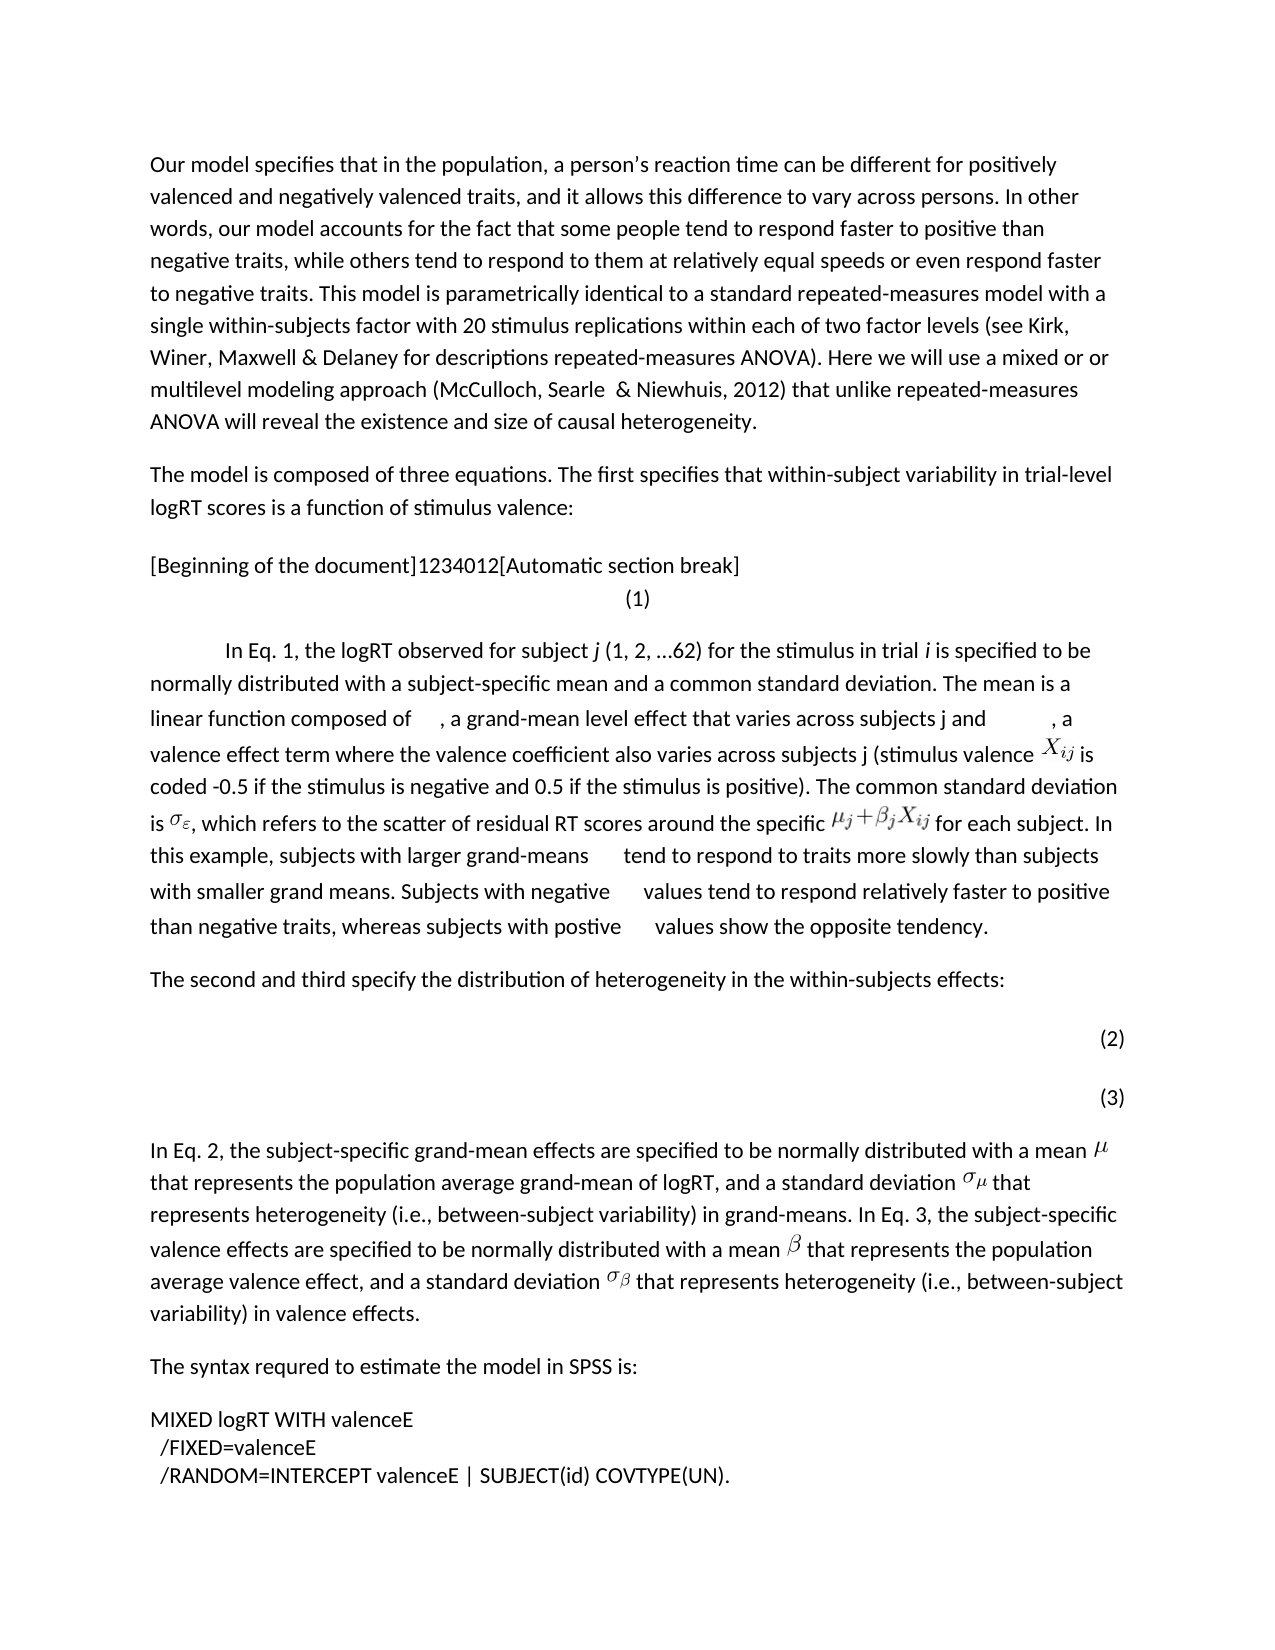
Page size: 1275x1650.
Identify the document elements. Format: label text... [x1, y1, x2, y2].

text (3) [150, 1077, 1125, 1111]
text The syntax requred to estimate the model in SPSS is: [150, 1352, 1125, 1380]
text /RANDOM=INTERCEPT valenceE | SUBJECT(id) COVTYPE(UN). [150, 1461, 1125, 1489]
text In Eq. 1, the logRT observed for subject j (1, 2, …62) for the stimulus in trial i is specified to be normally distributed with a subject-specific mean and a common standard deviation. The mean is a linear function composed of , a grand-mean level effect that varies across subjects j and , a valence effect term where the valence coefficient also varies across subjects j (stimulus valence is coded -0.5 if the stimulus is negative and 0.5 if the stimulus is positive). The common standard deviation is , which refers to the scatter of residual RT scores around the specific for each subject. In this example, subjects with larger grand-means tend to respond to traits more slowly than subjects with smaller grand means. Subjects with negative values tend to respond relatively faster to positive than negative traits, whereas subjects with postive values show the opposite tendency. [150, 637, 1125, 941]
text In Eq. 2, the subject-specific grand-mean effects are specified to be normally distributed with a mean that represents the population average grand-mean of logRT, and a standard deviation that represents heterogeneity (i.e., between-subject variability) in grand-means. In Eq. 3, the subject-specific valence effects are specified to be normally distributed with a mean that represents the population average valence effect, and a standard deviation that represents heterogeneity (i.e., between-subject variability) in valence effects. [150, 1136, 1125, 1327]
text Our model specifies that in the population, a person’s reaction time can be different for positively valenced and negatively valenced traits, and it allows this difference to vary across persons. In other words, our model accounts for the fact that some people tend to respond faster to positive than negative traits, while others tend to respond to them at relatively equal speeds or even respond faster to negative traits. This model is parametrically identical to a standard repeated-measures model with a single within-subjects factor with 20 stimulus replications within each of two factor levels (see Kirk, Winer, Maxwell & Delaney for descriptions repeated-measures ANOVA). Here we will use a mixed or or multilevel modeling approach (McCulloch, Searle & Niewhuis, 2012) that unlike repeated-measures ANOVA will reveal the existence and size of causal heterogeneity. [150, 150, 1125, 436]
text The model is composed of three equations. The first specifies that within-subject variability in trial-level logRT scores is a function of stimulus valence: [150, 461, 1125, 521]
text MIXED logRT WITH valenceE [150, 1405, 1125, 1433]
text The second and third specify the distribution of heterogeneity in the within-subjects effects: [150, 966, 1125, 993]
text (2) [150, 1018, 1125, 1052]
text (1) [150, 546, 1125, 612]
text /FIXED=valenceE [150, 1433, 1125, 1461]
